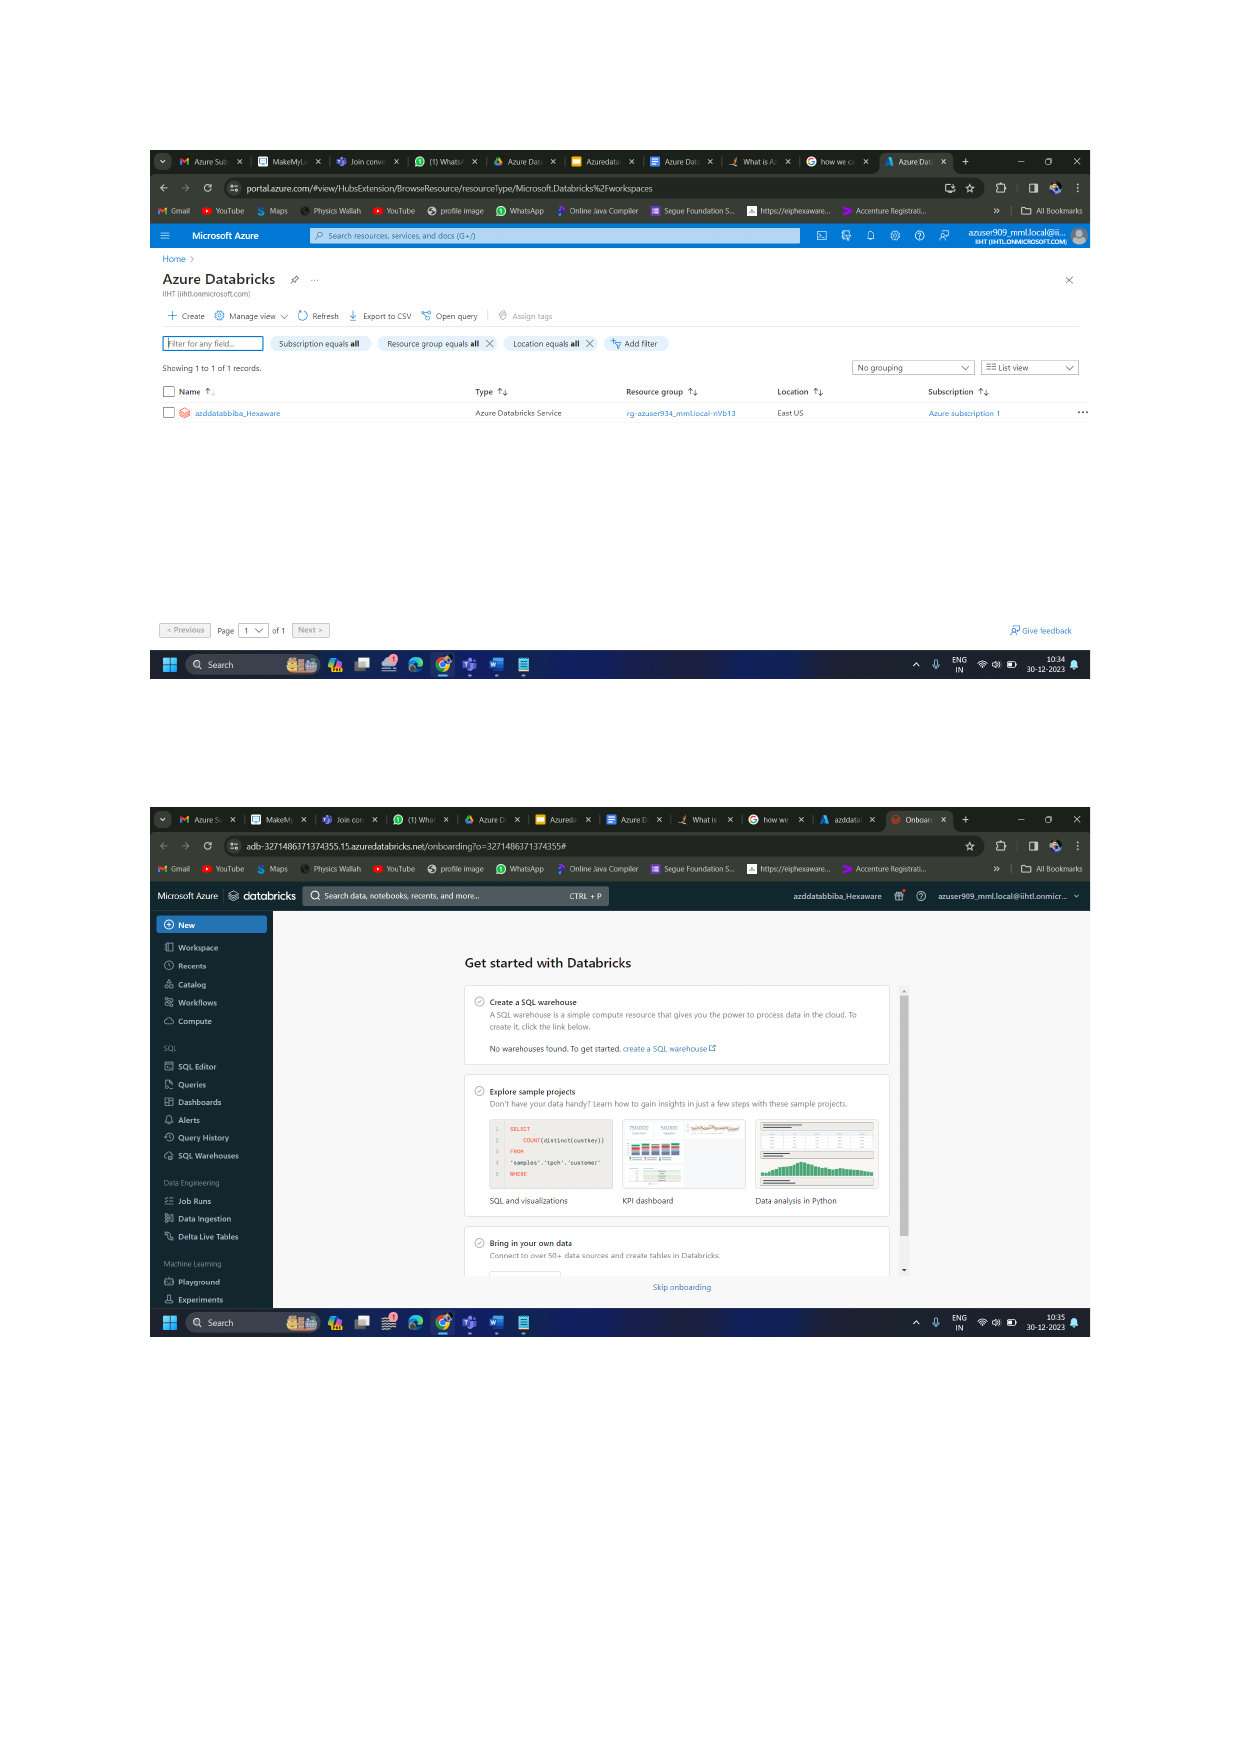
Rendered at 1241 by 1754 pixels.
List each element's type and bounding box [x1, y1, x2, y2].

picture [150, 150, 1091, 679]
picture [150, 807, 1091, 1337]
